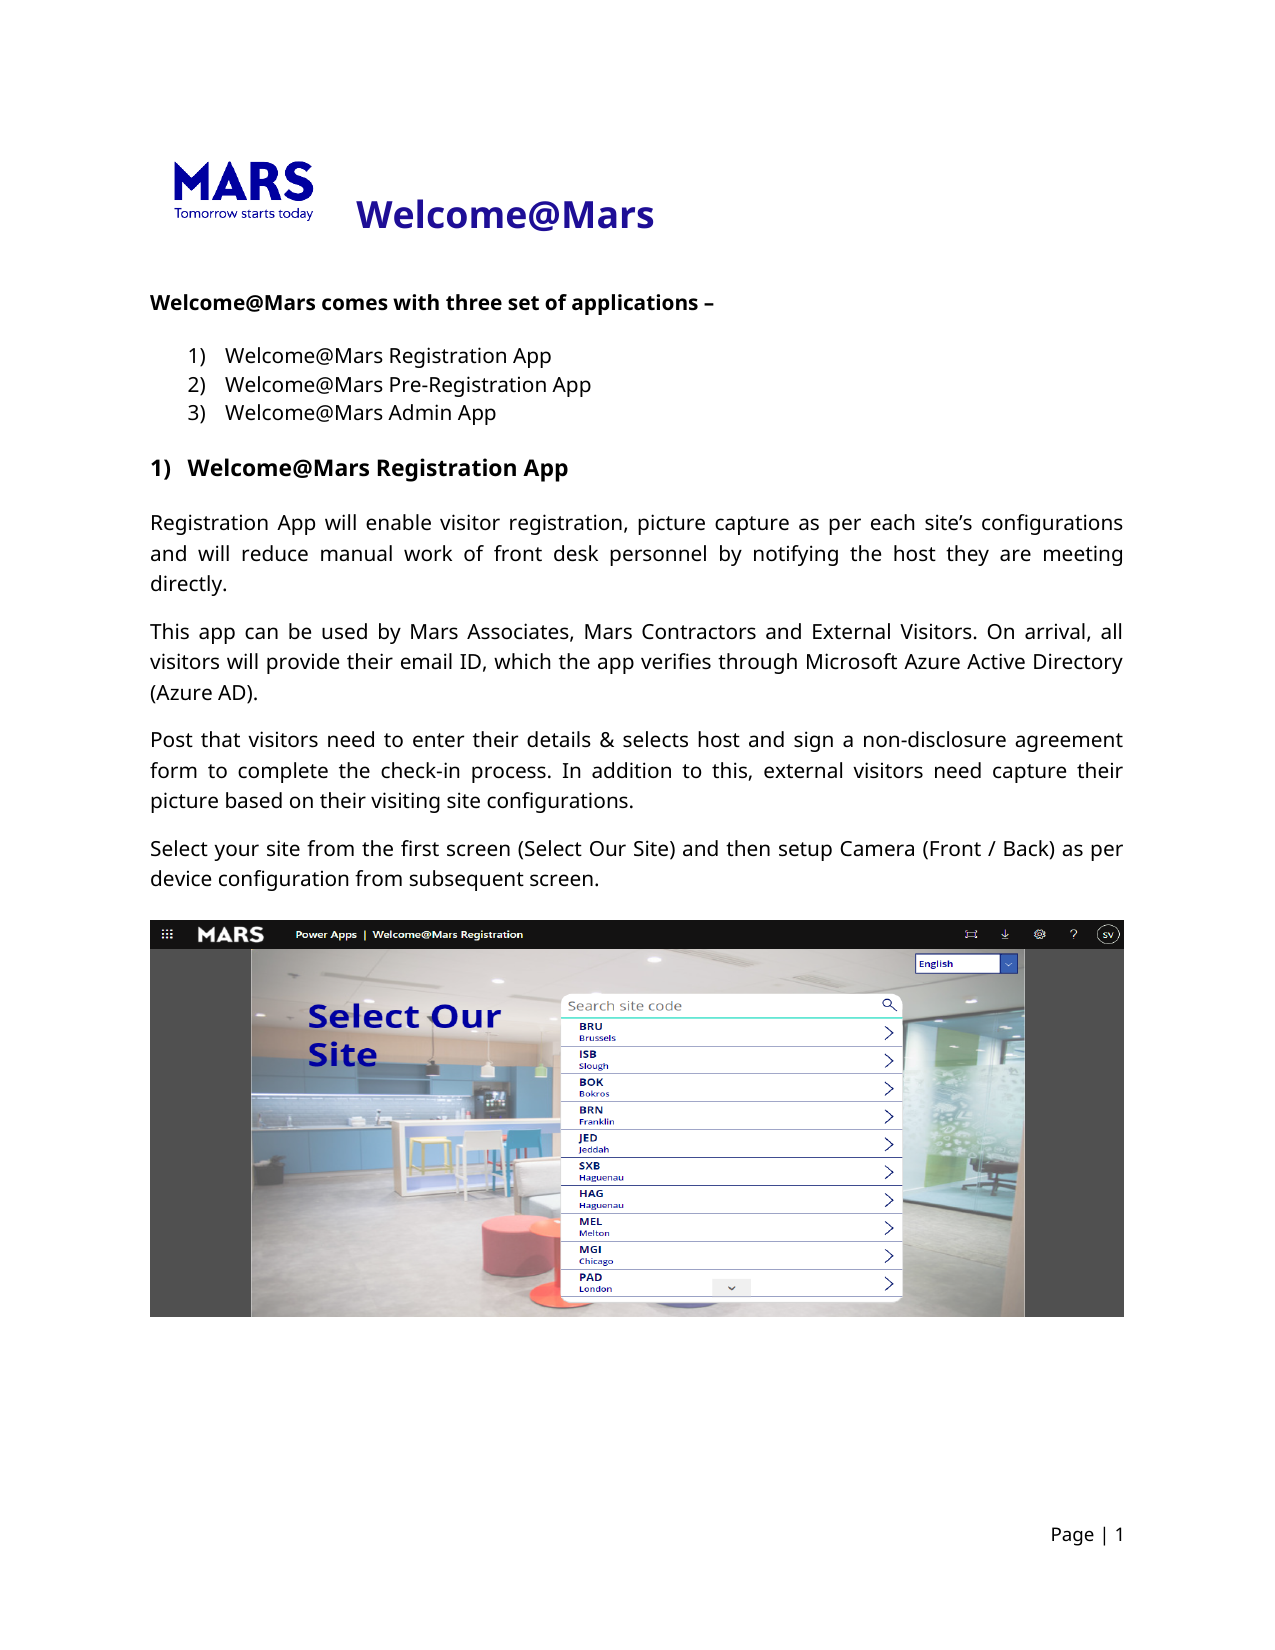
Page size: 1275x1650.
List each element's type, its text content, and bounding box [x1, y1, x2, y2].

list Welcome@Mars Registration App [187, 342, 1125, 370]
list Welcome@Mars Pre-Registration App [187, 370, 1125, 398]
picture [150, 150, 337, 229]
text Registration App will enable visitor registration, picture capture as per each site’s configurations and will reduce manual work of front desk personnel by notifying the host they are meeting directly. [150, 508, 1125, 598]
picture [150, 920, 1124, 1317]
text Post that visitors need to enter their details & selects host and sign a non-disclosure agreement form to complete the check-in process. In addition to this, external visitors need capture their picture based on their visiting site configurations. [150, 725, 1125, 815]
list Welcome@Mars Registration App [150, 452, 1125, 483]
text This app can be used by Mars Associates, Mars Contractors and External Visitors. On arrival, all visitors will provide their email ID, which the app verifies through Microsoft Azure Active Directory (Azure AD). [150, 617, 1125, 706]
text Select your site from the first screen (Select Our Site) and then setup Camera (Front / Back) as per device configuration from subsequent screen. [150, 834, 1125, 893]
list Welcome@Mars Admin App [187, 398, 1125, 427]
text Welcome@Mars comes with three set of applications – [150, 288, 1125, 317]
text Welcome@Mars [150, 150, 1125, 239]
